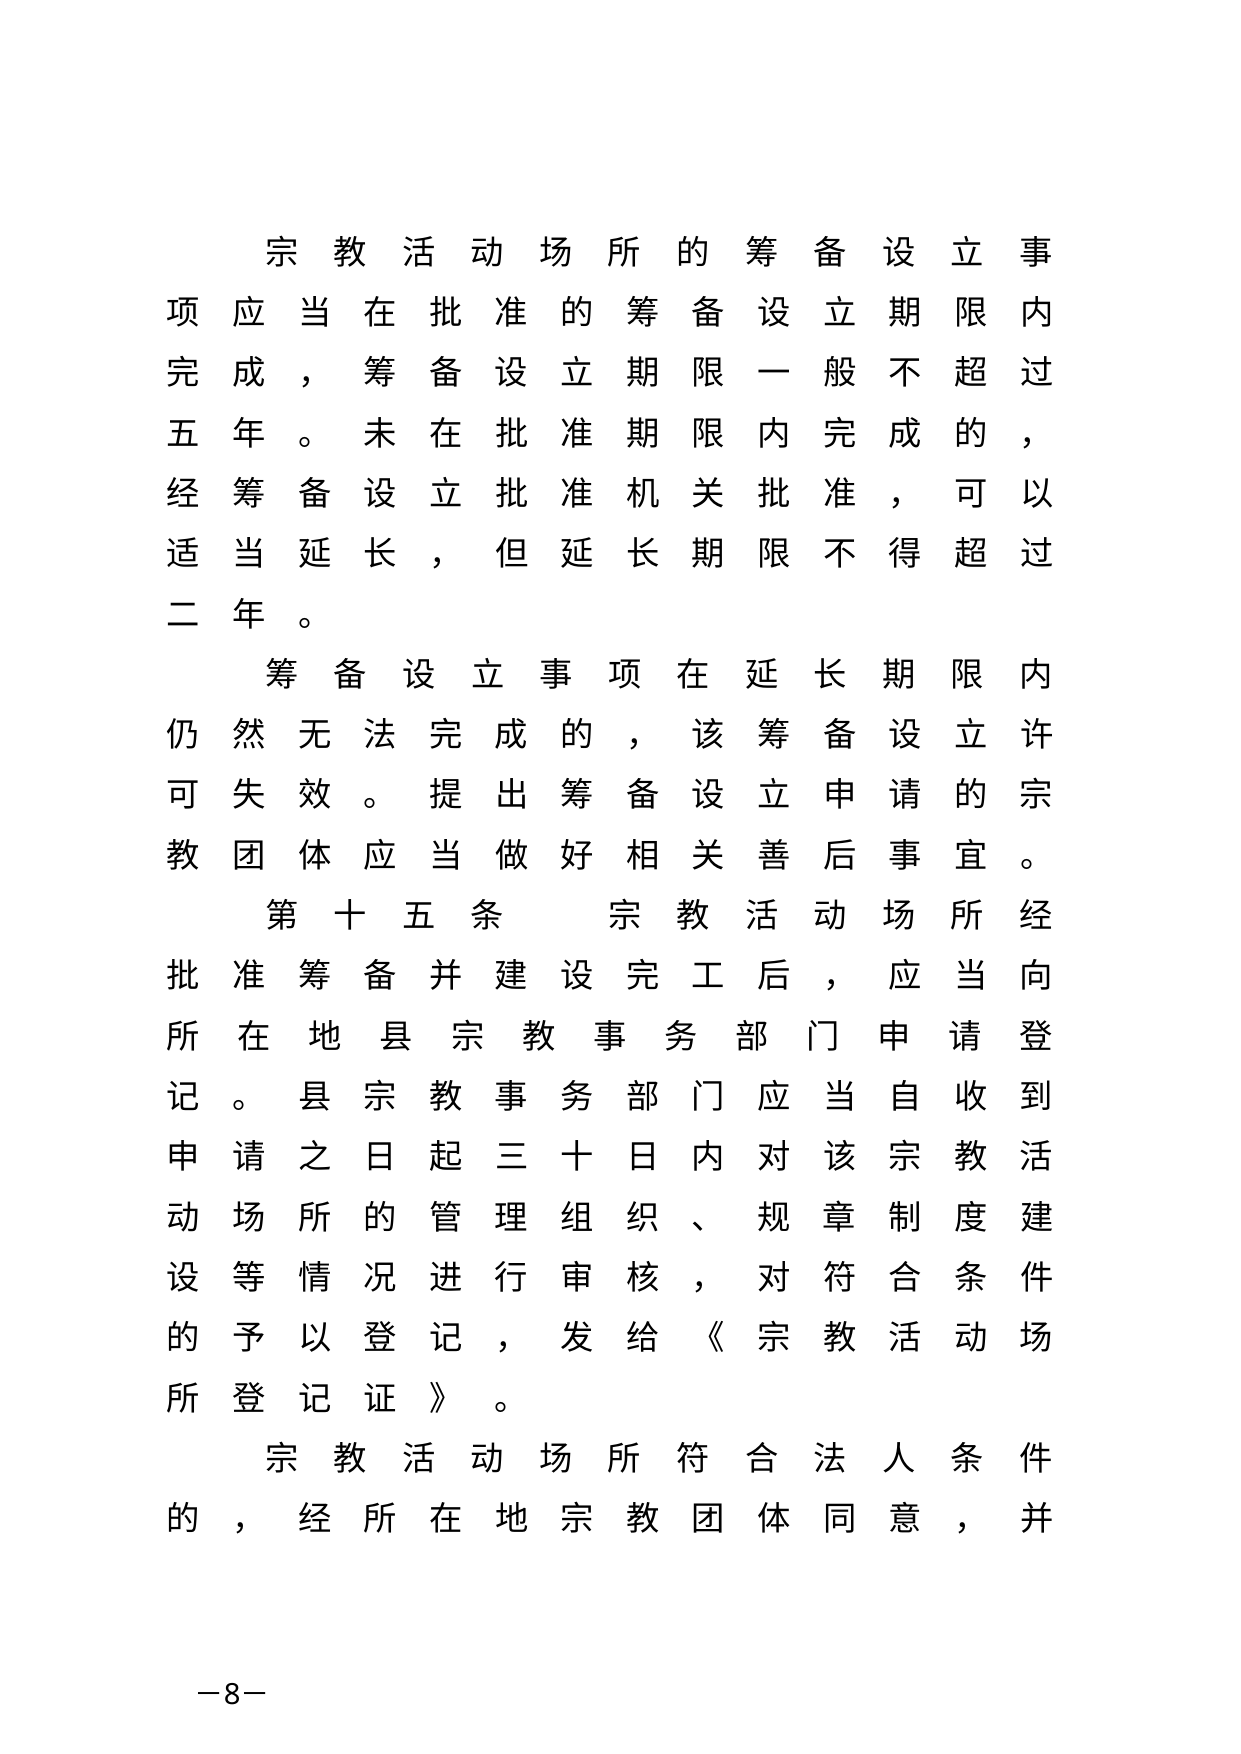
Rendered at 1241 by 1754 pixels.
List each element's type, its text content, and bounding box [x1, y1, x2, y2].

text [167, 1426, 1085, 1546]
text 筹备设立事项在延长期限内仍然无法完成的，该筹备设立许可失效。提出筹备设立申请的宗教团体应当做好相关善后事宜。 [167, 642, 1085, 883]
text 第十五条 宗教活动场所经批准筹备并建设完工后，应当向所在地县宗教事务部门申请登记。县宗教事务部门应当自收到申请之日起三十日内对该宗教活动场所的管理组织、规章制度建设等情况进行审核，对符合条件的予以登记，发给《宗教活动场所登记证》。 [167, 883, 1085, 1426]
text 宗教活动场所的筹备设立事项应当在批准的筹备设立期限内完成，筹备设立期限一般不超过五年。未在批准期限内完成的，经筹备设立批准机关批准，可以适当延长，但延长期限不得超过二年。 [167, 219, 1085, 642]
